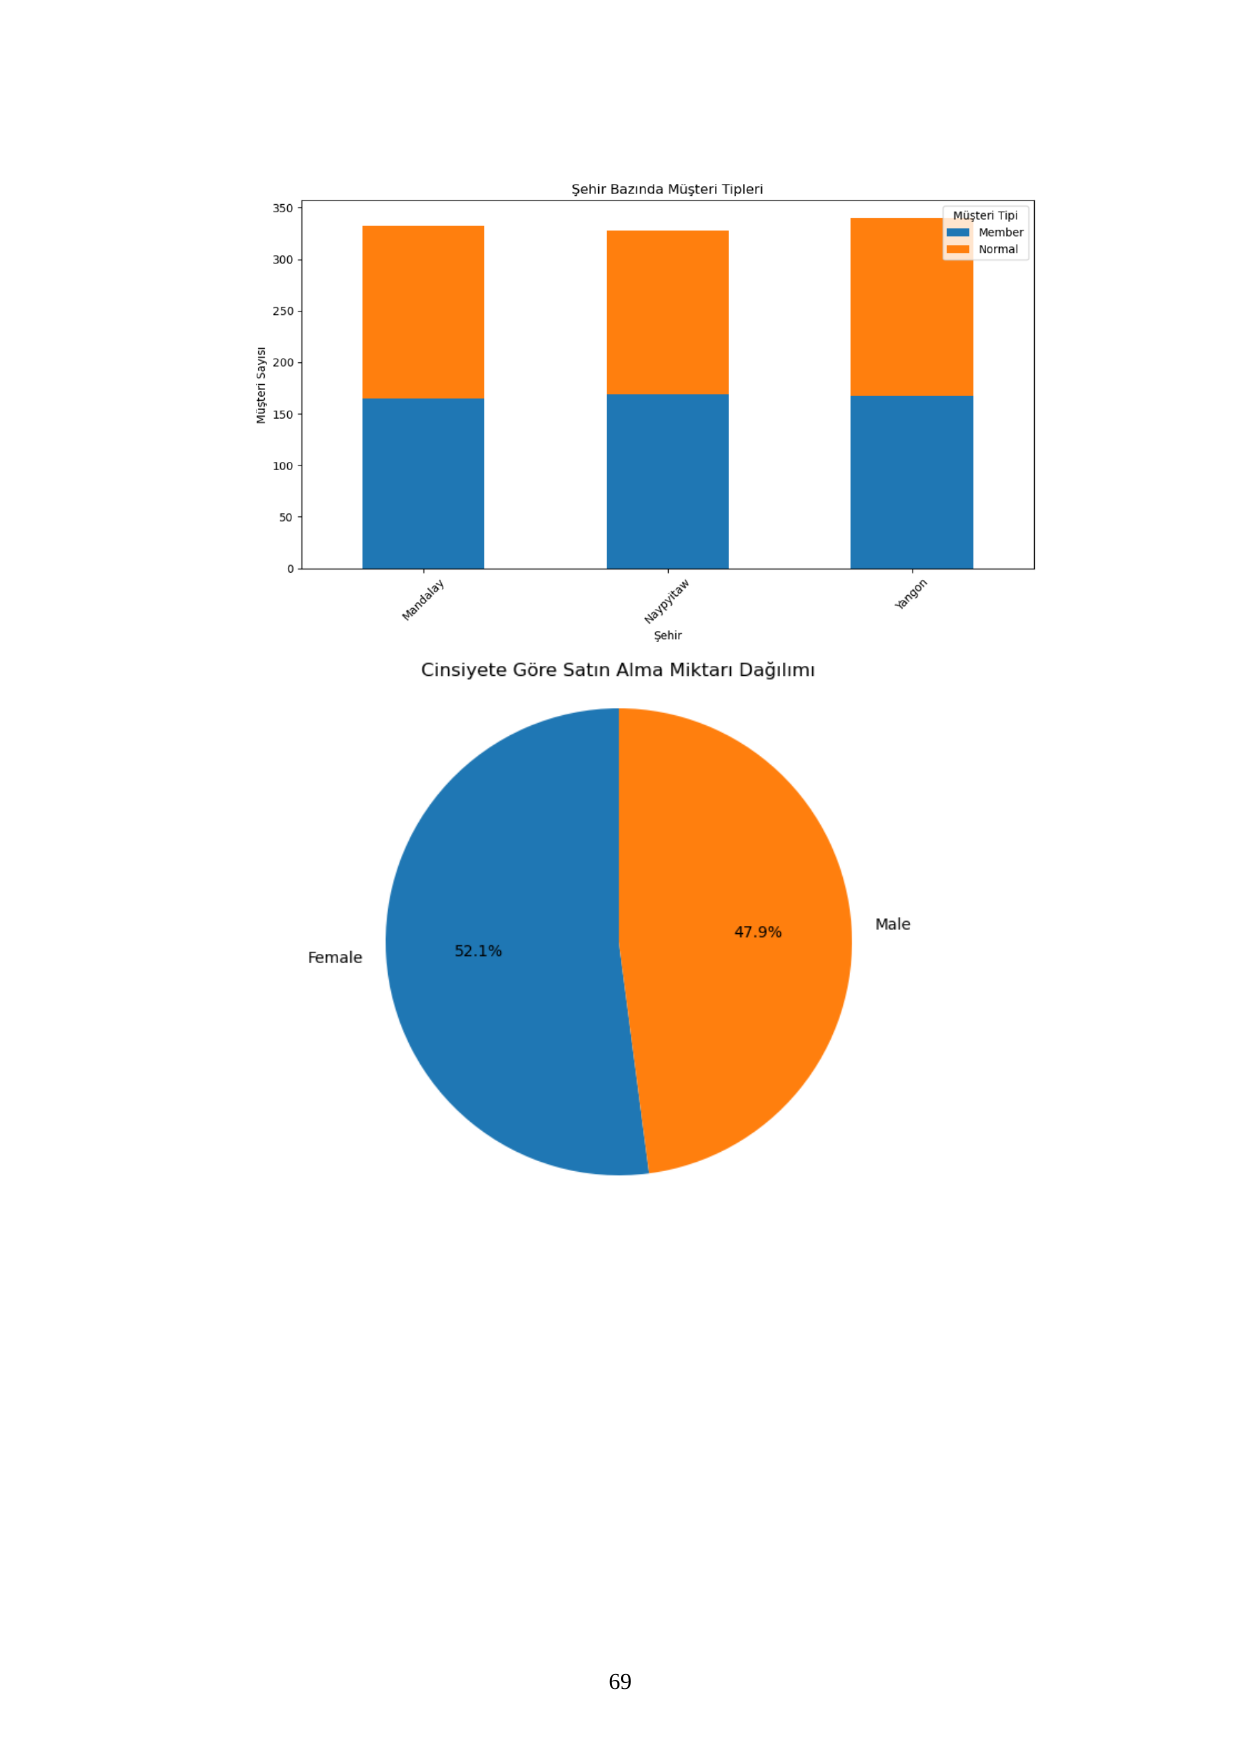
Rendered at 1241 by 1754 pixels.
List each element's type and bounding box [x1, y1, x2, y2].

picture [206, 177, 1093, 1187]
